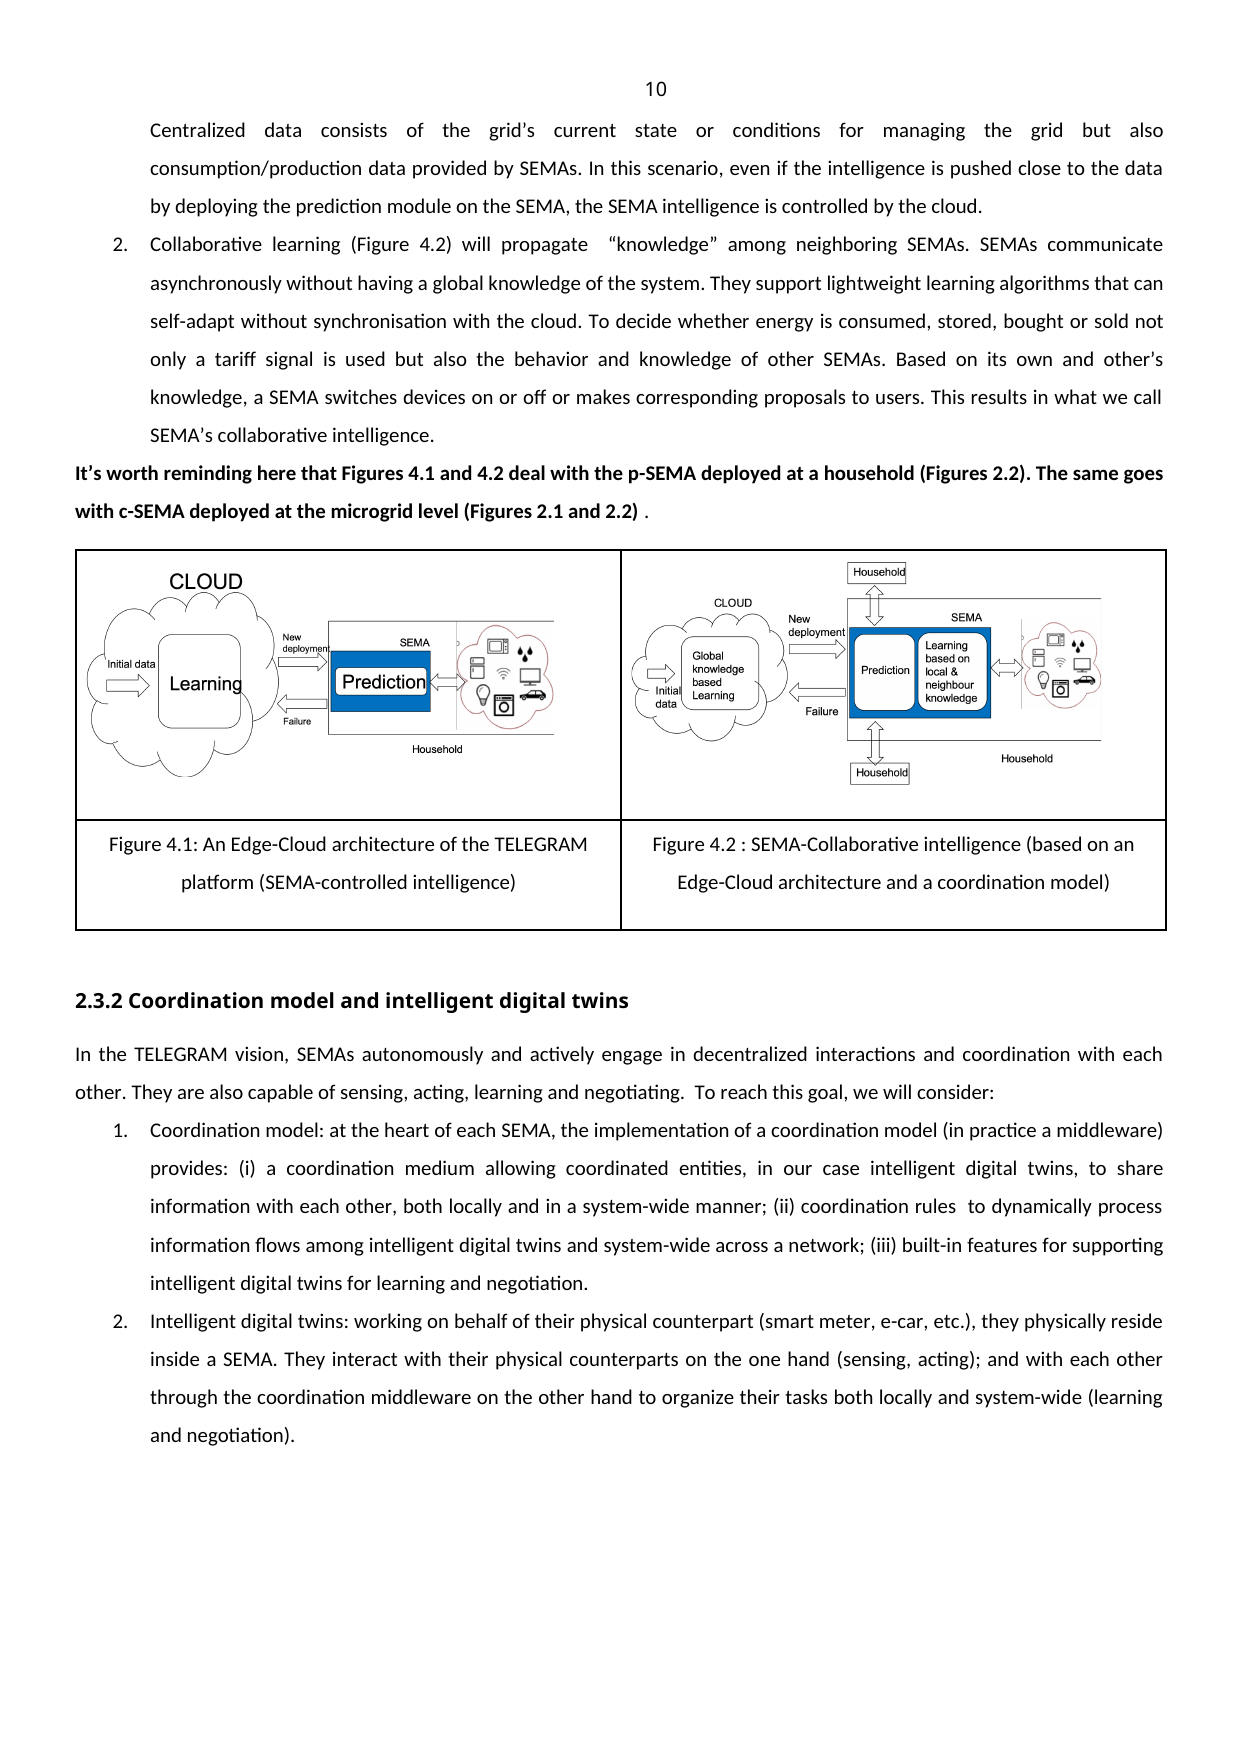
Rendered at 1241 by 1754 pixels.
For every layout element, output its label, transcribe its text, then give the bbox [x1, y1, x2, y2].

table_cell Figure 4.1: An Edge-Cloud architecture of the TELEGRAM platform (SEMA-controlled intelligence) [77, 821, 620, 929]
subtitle 2.3.2 Coordination model and intelligent digital twins [75, 986, 1165, 1014]
text In the TELEGRAM vision, SEMAs autonomously and actively engage in decentralized interactions and coordination with each other. They are also capable of sensing, acting, learning and negotiating. To reach this goal, we will consider: [75, 1041, 1165, 1105]
table_header [622, 551, 1165, 818]
list Intelligent digital twins: working on behalf of their physical counterpart (smart meter, e-car, etc.), they physically reside inside a SEMA. They interact with their physical counterparts on the one hand (sensing, acting); and with each other through the coordination middleware on the other hand to organize their tasks both locally and system-wide (learning and negotiation). [112, 1308, 1165, 1448]
table_cell Figure 4.2 : SEMA-Collaborative intelligence (based on an Edge-Cloud architecture and a coordination model) [622, 821, 1165, 929]
picture [86, 561, 554, 777]
picture [631, 561, 1102, 785]
table_header [77, 551, 620, 818]
text It’s worth reminding here that Figures 4.1 and 4.2 deal with the p-SEMA deployed at a household (Figures 2.2). The same goes with c-SEMA deployed at the microgrid level (Figures 2.1 and 2.2) . [75, 460, 1165, 524]
list Collaborative learning (Figure 4.2) will propagate “knowledge” among neighboring SEMAs. SEMAs communicate asynchronously without having a global knowledge of the system. They support lightweight learning algorithms that can self-adapt without synchronisation with the cloud. To decide whether energy is consumed, stored, bought or sold not only a tariff signal is used but also the behavior and knowledge of other SEMAs. Based on its own and other’s knowledge, a SEMA switches devices on or off or makes corresponding proposals to users. This results in what we call SEMA’s collaborative intelligence. [112, 232, 1165, 448]
list Coordination model: at the heart of each SEMA, the implementation of a coordination model (in practice a middleware) provides: (i) a coordination medium allowing coordinated entities, in our case intelligent digital twins, to share information with each other, both locally and in a system-wide manner; (ii) coordination rules to dynamically process information flows among intelligent digital twins and system-wide across a network; (iii) built-in features for supporting intelligent digital twins for learning and negotiation. [112, 1117, 1165, 1295]
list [112, 117, 1165, 219]
